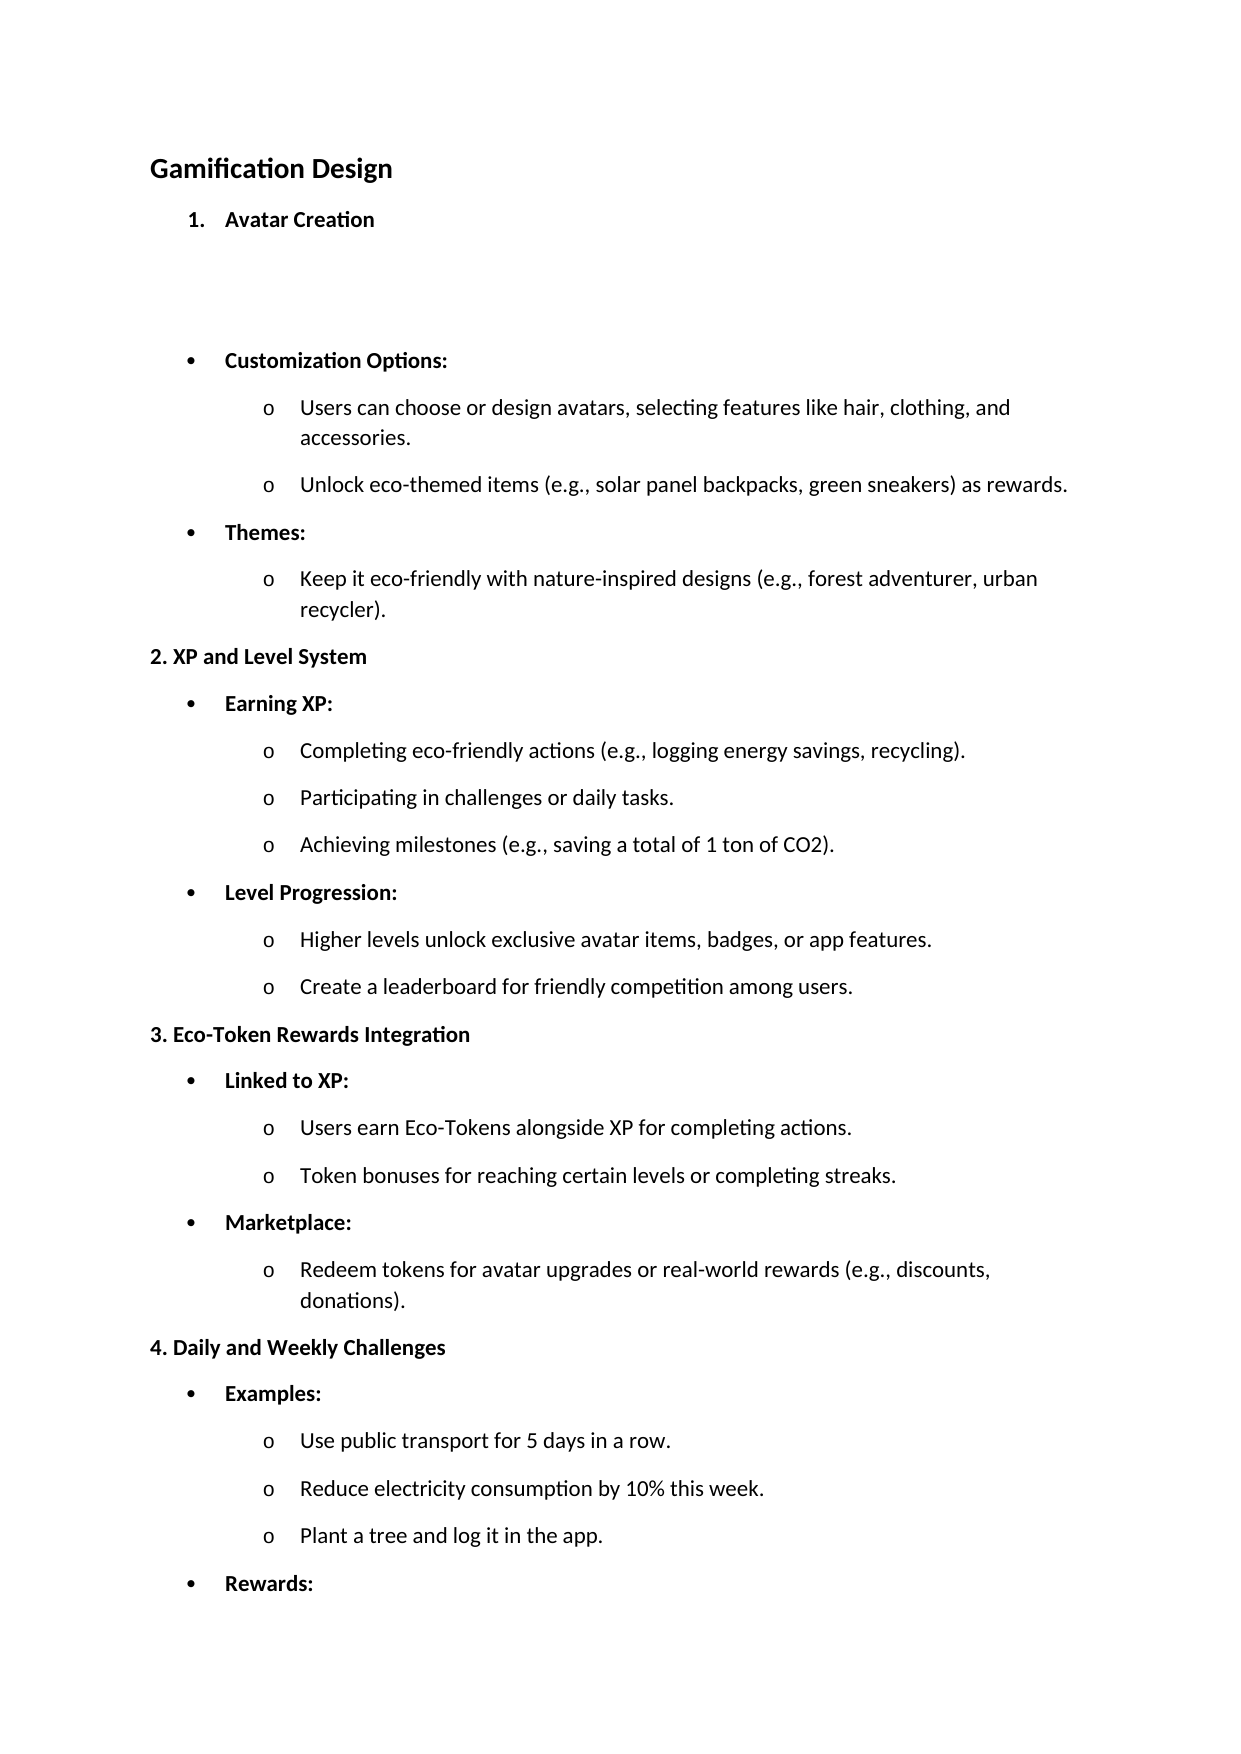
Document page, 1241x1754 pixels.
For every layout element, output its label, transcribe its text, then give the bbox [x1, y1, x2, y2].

list Avatar Creation [187, 205, 1090, 233]
list Examples: [187, 1379, 1090, 1408]
list Rewards: [187, 1569, 1090, 1597]
list Themes: [187, 518, 1090, 546]
list Unlock eco-themed items (e.g., solar panel backpacks, green sneakers) as rewards. [262, 470, 1090, 499]
list Use public transport for 5 days in a row. [262, 1426, 1090, 1455]
list Level Progression: [187, 878, 1090, 906]
list Token bonuses for reaching certain levels or completing streaks. [262, 1161, 1090, 1189]
list Higher levels unlock exclusive avatar items, badges, or app features. [262, 925, 1090, 953]
text 4. Daily and Weekly Challenges [150, 1333, 1090, 1361]
text 3. Eco-Token Rewards Integration [150, 1020, 1090, 1048]
list Users can choose or design avatars, selecting features like hair, clothing, and accessories. [262, 393, 1090, 451]
list Earning XP: [187, 689, 1090, 717]
list Participating in challenges or daily tasks. [262, 783, 1090, 812]
list Linked to XP: [187, 1067, 1090, 1094]
list Completing eco-friendly actions (e.g., logging energy savings, recycling). [262, 736, 1090, 764]
list Create a leaderboard for friendly competition among users. [262, 972, 1090, 1001]
list Keep it eco-friendly with nature-inspired designs (e.g., forest adventurer, urban recycler). [262, 564, 1090, 623]
list Customization Options: [187, 346, 1090, 374]
list Reduce electricity consumption by 10% this week. [262, 1474, 1090, 1502]
list Redeem tokens for avatar upgrades or real-world rewards (e.g., discounts, donations). [262, 1255, 1090, 1314]
list Achieving milestones (e.g., saving a total of 1 ton of CO2). [262, 831, 1090, 859]
text 2. XP and Level System [150, 642, 1090, 670]
list Plant a tree and log it in the app. [262, 1521, 1090, 1550]
list Users earn Eco-Tokens alongside XP for completing actions. [262, 1113, 1090, 1142]
text Gamification Design [150, 150, 1090, 186]
list Marketplace: [187, 1208, 1090, 1236]
